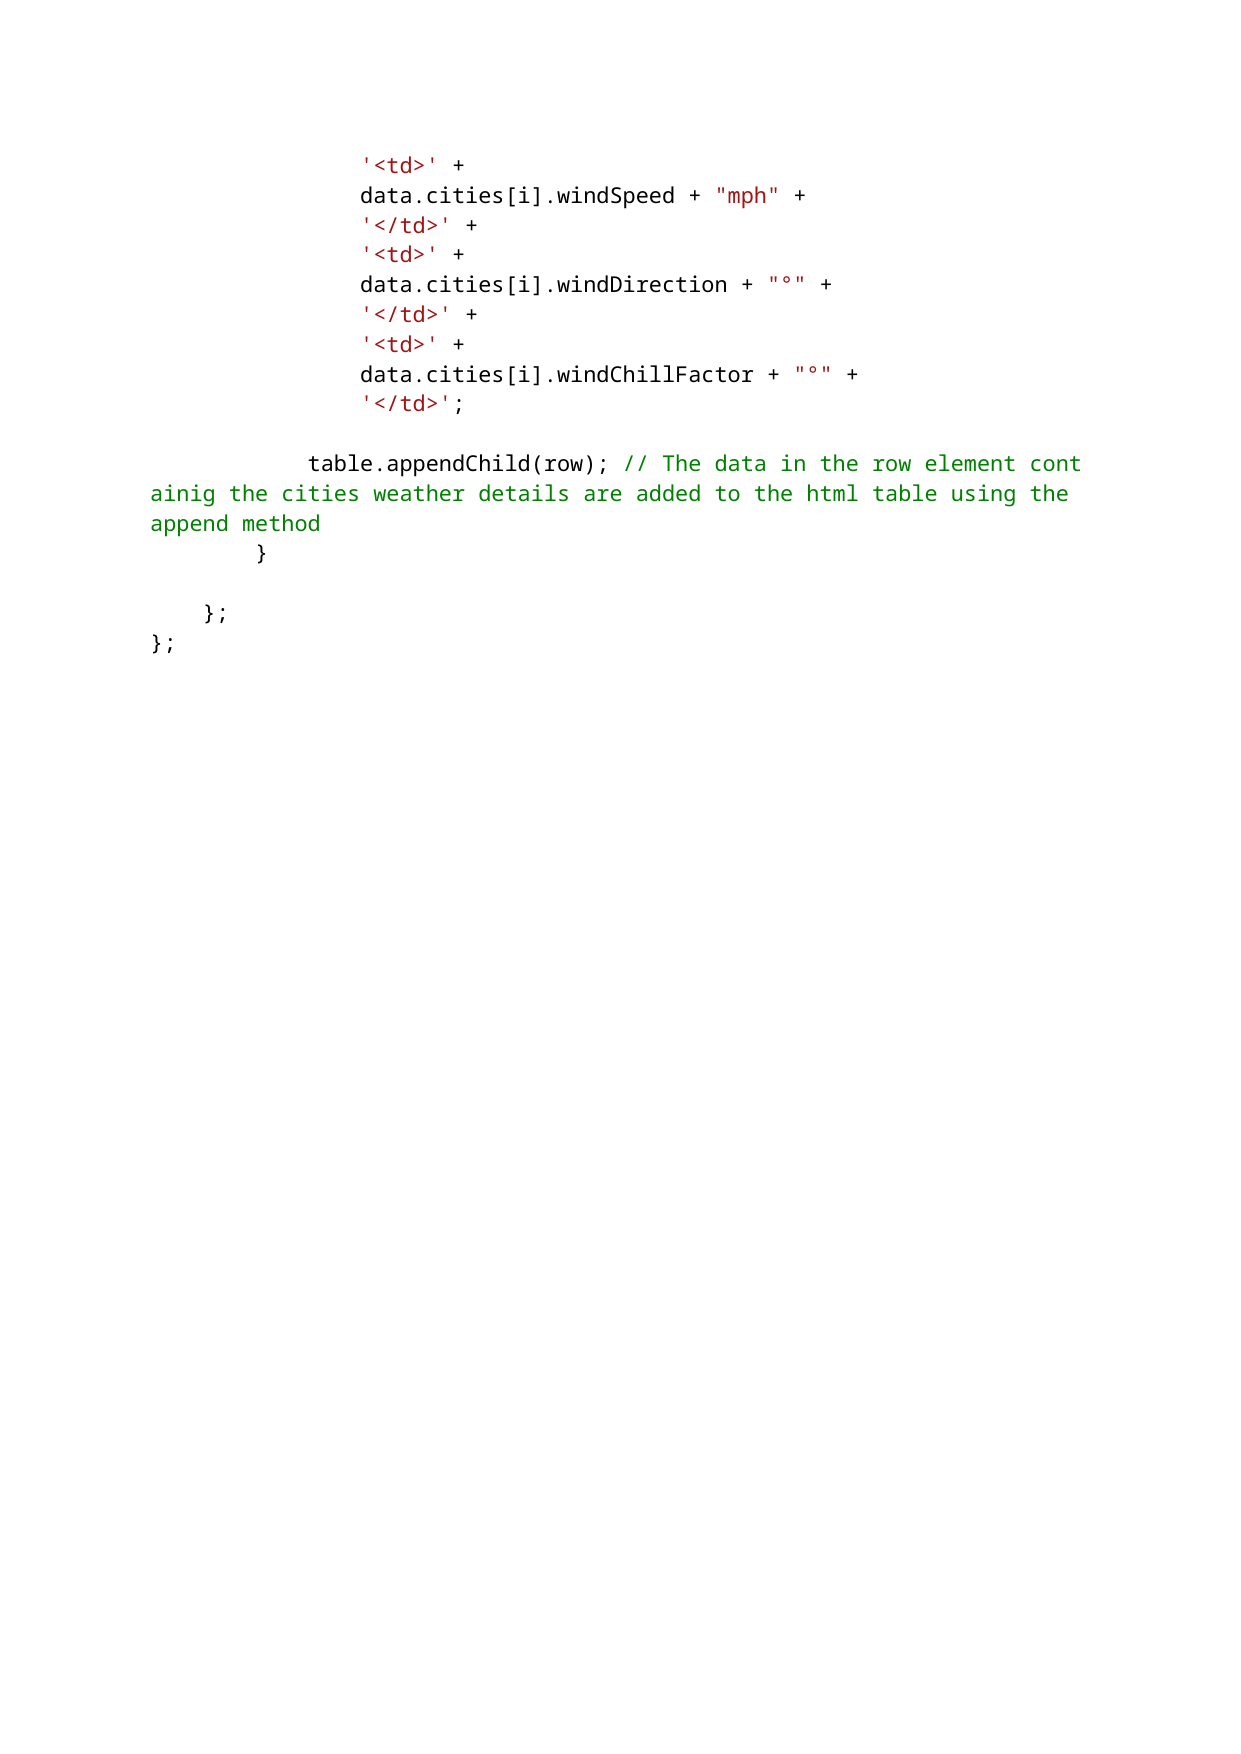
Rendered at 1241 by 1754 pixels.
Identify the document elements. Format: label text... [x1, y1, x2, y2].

text '</td>' + [150, 209, 1090, 239]
text }; [150, 597, 1090, 627]
text table.appendChild(row); // The data in the row element containig the cities weather details are added to the html table using the append method [150, 448, 1090, 537]
text '<td>' + [150, 150, 1090, 180]
text '<td>' + [150, 239, 1090, 269]
text '</td>'; [150, 388, 1090, 418]
text } [150, 537, 1090, 567]
text data.cities[i].windSpeed + "mph" + [150, 180, 1090, 209]
text '</td>' + [150, 299, 1090, 329]
text data.cities[i].windDirection + "°" + [150, 269, 1090, 299]
text data.cities[i].windChillFactor + "°" + [150, 358, 1090, 388]
text '<td>' + [150, 329, 1090, 358]
text }; [150, 627, 1090, 656]
